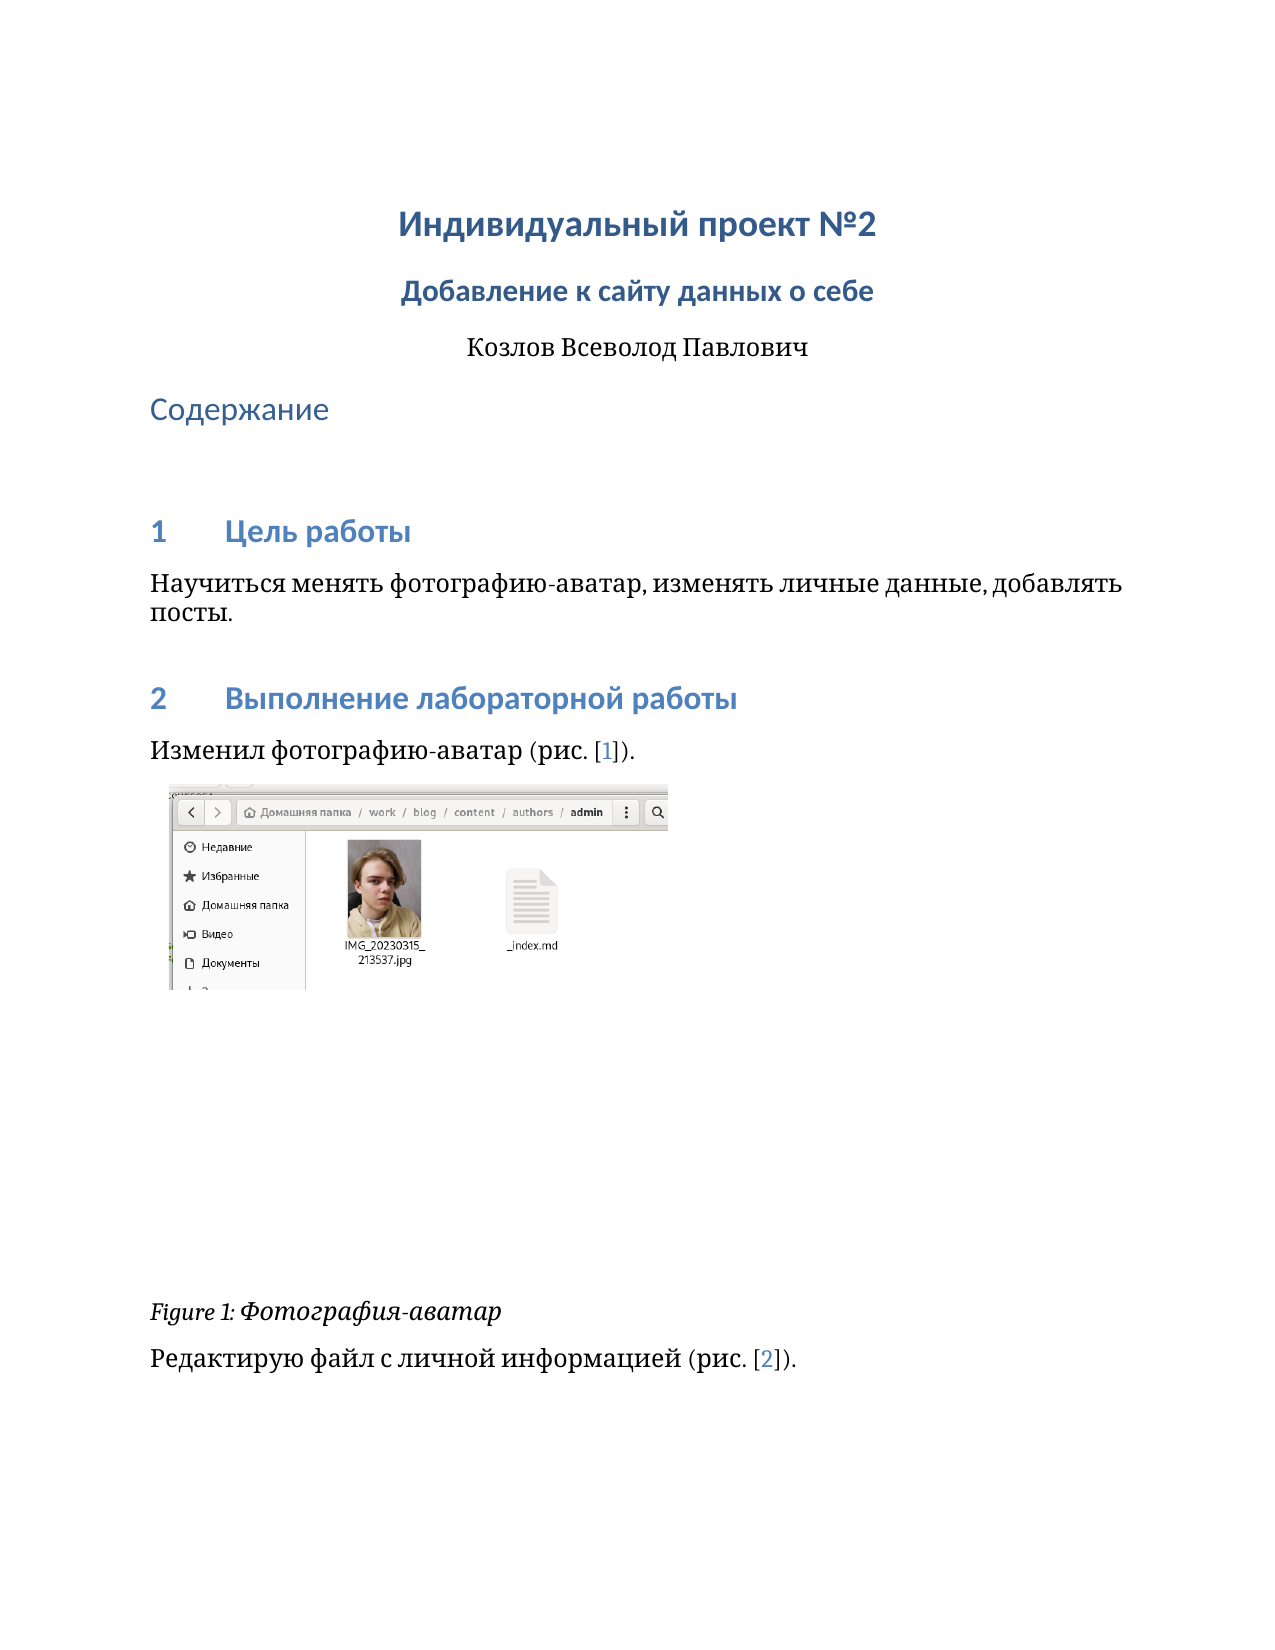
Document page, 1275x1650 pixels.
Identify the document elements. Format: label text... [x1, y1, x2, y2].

subtitle 2 Выполнение лабораторной работы [150, 677, 1125, 718]
text Редактирую файл с личной информацией (рис. [2]). [150, 1345, 1125, 1374]
picture [168, 784, 1044, 1277]
text Изменил фотографию-аватар (рис. [1]). [150, 737, 1125, 766]
text Научиться менять фотографию-аватар, изменять личные данные, добавлять посты. [150, 570, 1125, 627]
title Индивидуальный проект №2 [150, 200, 1125, 246]
text Figure 1: Фотография-аватар [150, 1297, 1125, 1326]
text Козлов Всеволод Павлович [150, 334, 1125, 363]
subtitle Добавление к сайту данных о себе [150, 271, 1125, 309]
subtitle 1 Цель работы [150, 510, 1125, 551]
